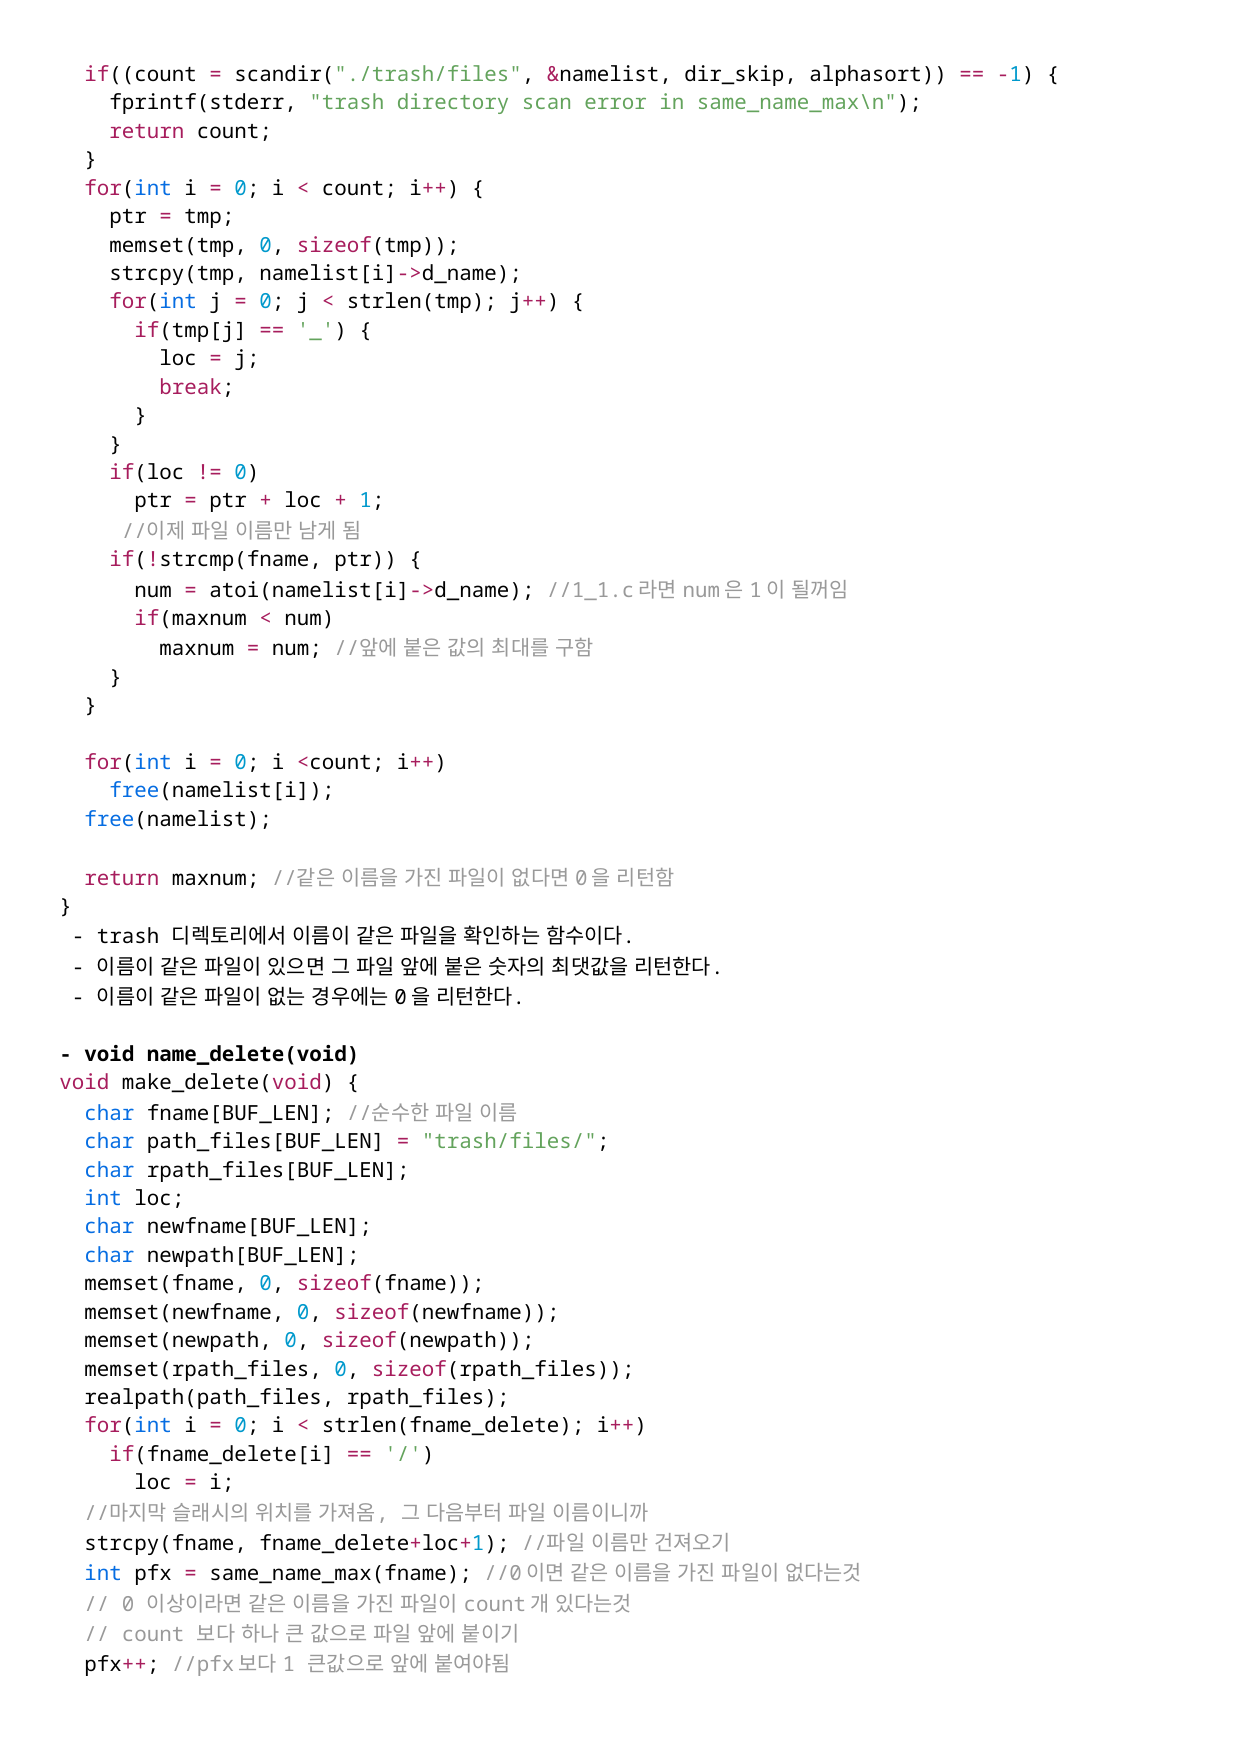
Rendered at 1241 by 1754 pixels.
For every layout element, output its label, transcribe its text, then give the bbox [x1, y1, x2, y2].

text if(maxnum < num) [59, 603, 1181, 632]
text loc = i; [59, 1467, 1181, 1496]
text char newpath[BUF_LEN]; [59, 1240, 1181, 1268]
text memset(tmp, 0, sizeof(tmp)); [59, 230, 1181, 258]
text // count 보다 하나 큰 값으로 파일 앞에 붙이기 [59, 1617, 1181, 1647]
text free(namelist); [59, 804, 1181, 832]
text if(!strcmp(fname, ptr)) { [59, 544, 1181, 573]
text - 이름이 같은 파일이 없는 경우에는 0을 리턴한다. [59, 980, 1181, 1011]
text } [59, 144, 1181, 173]
text char path_files[BUF_LEN] = "trash/files/"; [59, 1126, 1181, 1155]
text strcpy(tmp, namelist[i]->d_name); [59, 258, 1181, 287]
text } [59, 400, 1181, 429]
text } [59, 429, 1181, 457]
text ptr = tmp; [59, 201, 1181, 230]
text void make_delete(void) { [59, 1067, 1181, 1096]
text //마지막 슬래시의 위치를 가져옴, 그 다음부터 파일 이름이니까 [59, 1496, 1181, 1526]
text //이제 파일 이름만 남게 됨 [59, 514, 1181, 544]
text char newfname[BUF_LEN]; [59, 1212, 1181, 1240]
text - 이름이 같은 파일이 있으면 그 파일 앞에 붙은 숫자의 최댓값을 리턴한다. [59, 950, 1181, 980]
text char rpath_files[BUF_LEN]; [59, 1155, 1181, 1183]
text for(int j = 0; j < strlen(tmp); j++) { [59, 287, 1181, 315]
text int loc; [59, 1183, 1181, 1212]
text if((count = scandir("./trash/files", &namelist, dir_skip, alphasort)) == -1) { [59, 59, 1181, 87]
text for(int i = 0; i <count; i++) [59, 747, 1181, 776]
text - trash 디렉토리에서 이름이 같은 파일을 확인하는 함수이다. [59, 920, 1181, 950]
text return count; [59, 116, 1181, 144]
text - void name_delete(void) [59, 1039, 1181, 1067]
text } [59, 690, 1181, 719]
text // 0 이상이라면 같은 이름을 가진 파일이 count개 있다는것 [59, 1587, 1181, 1617]
text if(loc != 0) [59, 457, 1181, 486]
text char fname[BUF_LEN]; //순수한 파일 이름 [59, 1096, 1181, 1126]
text fprintf(stderr, "trash directory scan error in same_name_max\n"); [59, 87, 1181, 116]
text pfx++; //pfx보다 1 큰값으로 앞에 붙여야됨 [59, 1647, 1181, 1678]
text } [59, 662, 1181, 690]
text if(fname_delete[i] == '/') [59, 1439, 1181, 1467]
text maxnum = num; //앞에 붙은 값의 최대를 구함 [59, 632, 1181, 662]
text memset(newfname, 0, sizeof(newfname)); [59, 1297, 1181, 1325]
text loc = j; [59, 343, 1181, 372]
text for(int i = 0; i < strlen(fname_delete); i++) [59, 1411, 1181, 1439]
text num = atoi(namelist[i]->d_name); //1_1.c라면 num은 1이 될꺼임 [59, 573, 1181, 603]
text ptr = ptr + loc + 1; [59, 486, 1181, 514]
text free(namelist[i]); [59, 776, 1181, 804]
text return maxnum; //같은 이름을 가진 파일이 없다면 0을 리턴함 [59, 861, 1181, 891]
text int pfx = same_name_max(fname); //0이면 같은 이름을 가진 파일이 없다는것 [59, 1557, 1181, 1587]
text for(int i = 0; i < count; i++) { [59, 173, 1181, 201]
text memset(rpath_files, 0, sizeof(rpath_files)); [59, 1354, 1181, 1382]
text } [59, 891, 1181, 920]
text strcpy(fname, fname_delete+loc+1); //파일 이름만 건져오기 [59, 1526, 1181, 1557]
text memset(fname, 0, sizeof(fname)); [59, 1268, 1181, 1297]
text break; [59, 372, 1181, 400]
text realpath(path_files, rpath_files); [59, 1382, 1181, 1411]
text memset(newpath, 0, sizeof(newpath)); [59, 1325, 1181, 1354]
text if(tmp[j] == '_') { [59, 315, 1181, 343]
